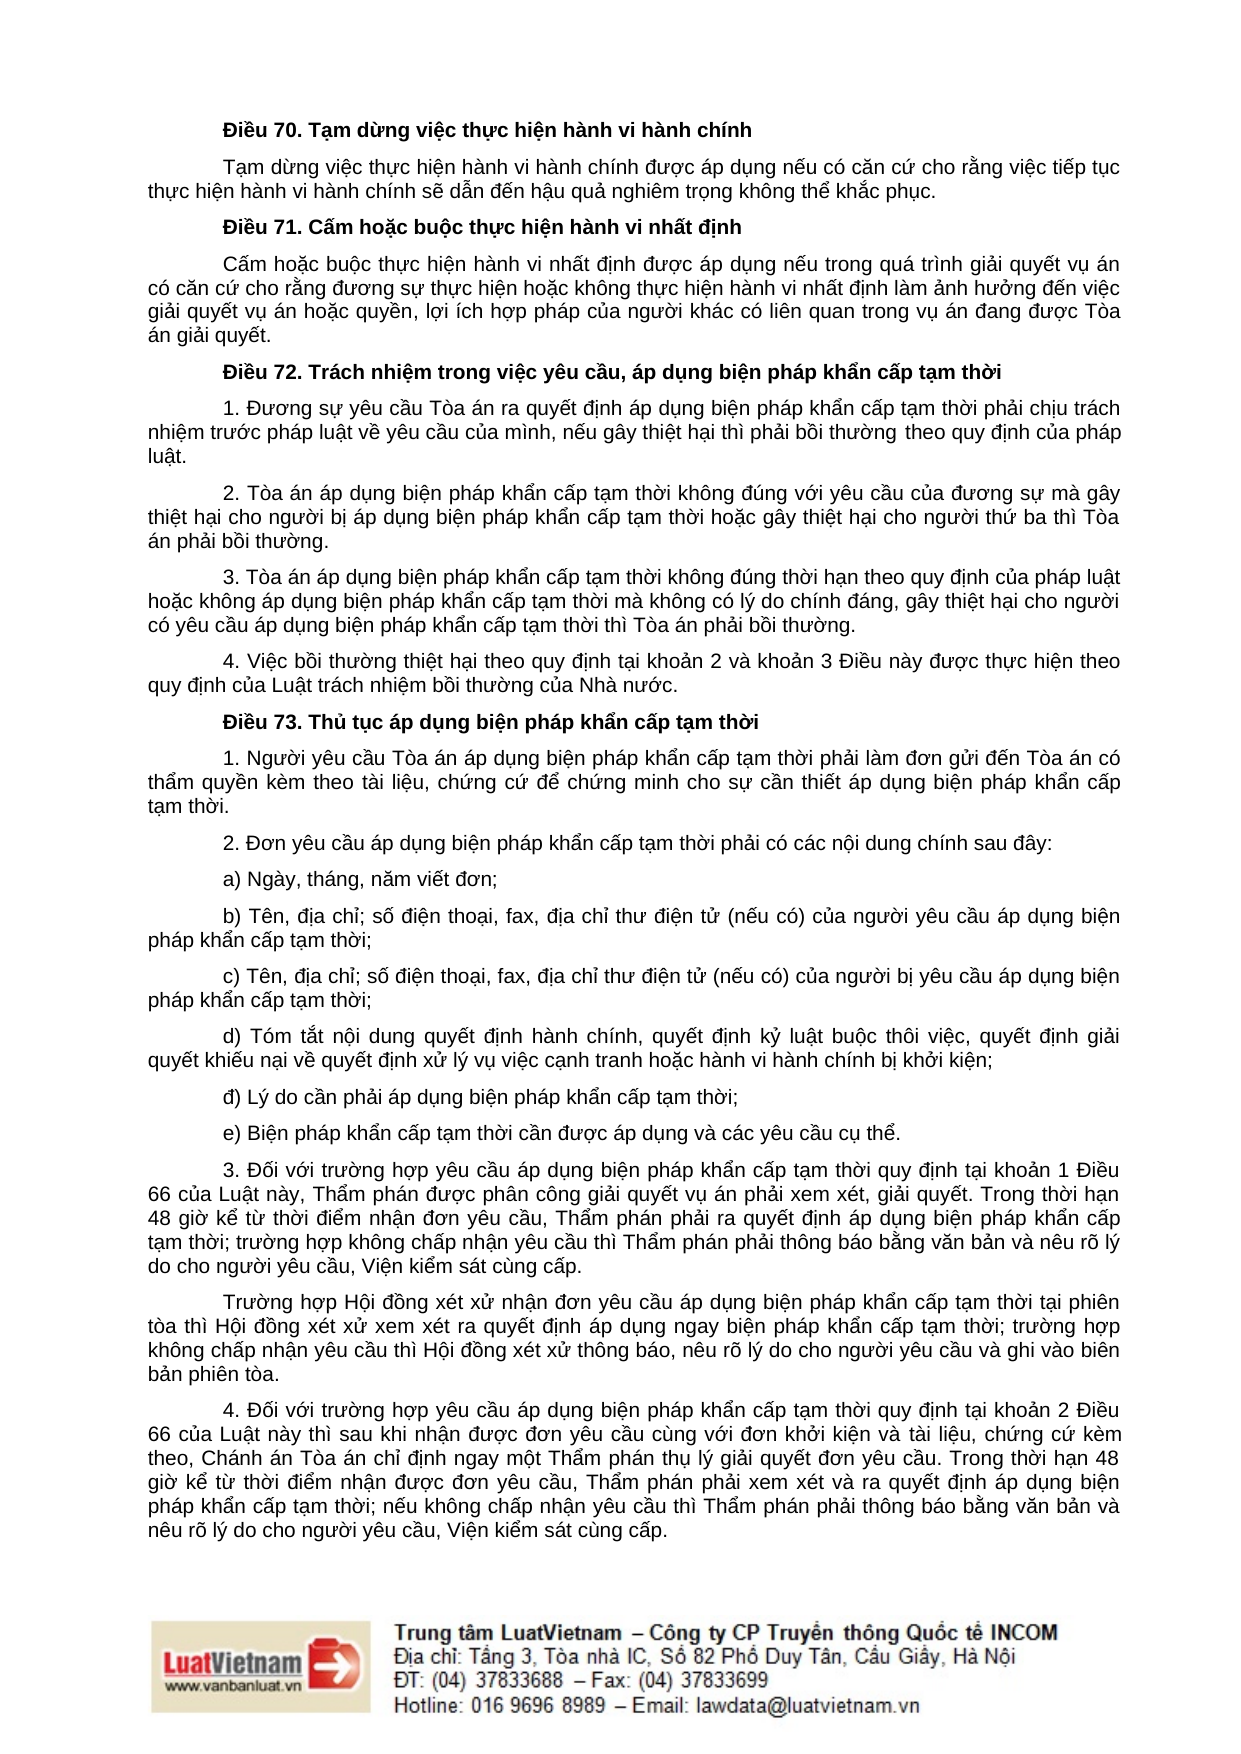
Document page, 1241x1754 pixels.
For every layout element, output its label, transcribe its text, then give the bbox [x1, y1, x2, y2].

text d) Tóm tắt nội dung quyết định hành chính, quyết định kỷ luật buộc thôi việc, quyết định giải quyết khiếu nại về quyết định xử lý vụ việc cạnh tranh hoặc hành vi hành chính bị khởi kiện; [148, 1024, 1122, 1072]
text Điều 70. Tạm dừng việc thực hiện hành vi hành chính [148, 118, 1122, 142]
text a) Ngày, tháng, năm viết đơn; [148, 867, 1122, 891]
text 2. Tòa án áp dụng biện pháp khẩn cấp tạm thời không đúng với yêu cầu của đương sự mà gây thiệt hại cho người bị áp dụng biện pháp khẩn cấp tạm thời hoặc gây thiệt hại cho người thứ ba thì Tòa án phải bồi thường. [148, 481, 1122, 552]
text Tạm dừng việc thực hiện hành vi hành chính được áp dụng nếu có căn cứ cho rằng việc tiếp tục thực hiện hành vi hành chính sẽ dẫn đến hậu quả nghiêm trọng không thể khắc phục. [148, 154, 1122, 202]
text Trường hợp Hội đồng xét xử nhận đơn yêu cầu áp dụng biện pháp khẩn cấp tạm thời tại phiên tòa thì Hội đồng xét xử xem xét ra quyết định áp dụng ngay biện pháp khẩn cấp tạm thời; trường hợp không chấp nhận yêu cầu thì Hội đồng xét xử thông báo, nêu rõ lý do cho người yêu cầu và ghi vào biên bản phiên tòa. [148, 1290, 1122, 1386]
text c) Tên, địa chỉ; số điện thoại, fax, địa chỉ thư điện tử (nếu có) của người bị yêu cầu áp dụng biện pháp khẩn cấp tạm thời; [148, 964, 1122, 1012]
subtitle Điều 72. Trách nhiệm trong việc yêu cầu, áp dụng biện pháp khẩn cấp tạm thời [148, 360, 1122, 384]
text 3. Đối với trường hợp yêu cầu áp dụng biện pháp khẩn cấp tạm thời quy định tại khoản 1 Điều 66 của Luật này, Thẩm phán được phân công giải quyết vụ án phải xem xét, giải quyết. Trong thời hạn 48 giờ kể từ thời điểm nhận đơn yêu cầu, Thẩm phán phải ra quyết định áp dụng biện pháp khẩn cấp tạm thời; trường hợp không chấp nhận yêu cầu thì Thẩm phán phải thông báo bằng văn bản và nêu rõ lý do cho người yêu cầu, Viện kiểm sát cùng cấp. [148, 1158, 1122, 1277]
text 4. Việc bồi thường thiệt hại theo quy định tại khoản 2 và khoản 3 Điều này được thực hiện theo quy định của Luật trách nhiệm bồi thường của Nhà nước. [148, 649, 1122, 697]
text Điều 71. Cấm hoặc buộc thực hiện hành vi nhất định [148, 215, 1122, 239]
text Cấm hoặc buộc thực hiện hành vi nhất định được áp dụng nếu trong quá trình giải quyết vụ án có căn cứ cho rằng đương sự thực hiện hoặc không thực hiện hành vi nhất định làm ảnh hưởng đến việc giải quyết vụ án hoặc quyền, lợi ích hợp pháp của người khác có liên quan trong vụ án đang được Tòa án giải quyết. [148, 251, 1122, 347]
text đ) Lý do cần phải áp dụng biện pháp khẩn cấp tạm thời; [148, 1085, 1122, 1109]
picture [147, 1615, 1088, 1732]
text e) Biện pháp khẩn cấp tạm thời cần được áp dụng và các yêu cầu cụ thể. [148, 1121, 1122, 1145]
text 1. Người yêu cầu Tòa án áp dụng biện pháp khẩn cấp tạm thời phải làm đơn gửi đến Tòa án có thẩm quyền kèm theo tài liệu, chứng cứ để chứng minh cho sự cần thiết áp dụng biện pháp khẩn cấp tạm thời. [148, 746, 1122, 818]
text 1. Đương sự yêu cầu Tòa án ra quyết định áp dụng biện pháp khẩn cấp tạm thời phải chịu trách nhiệm trước pháp luật về yêu cầu của mình, nếu gây thiệt hại thì phải bồi thường theo quy định của pháp luật. [148, 396, 1122, 468]
subtitle Điều 73. Thủ tục áp dụng biện pháp khẩn cấp tạm thời [148, 710, 1122, 734]
text b) Tên, địa chỉ; số điện thoại, fax, địa chỉ thư điện tử (nếu có) của người yêu cầu áp dụng biện pháp khẩn cấp tạm thời; [148, 903, 1122, 951]
text 3. Tòa án áp dụng biện pháp khẩn cấp tạm thời không đúng thời hạn theo quy định của pháp luật hoặc không áp dụng biện pháp khẩn cấp tạm thời mà không có lý do chính đáng, gây thiệt hại cho người có yêu cầu áp dụng biện pháp khẩn cấp tạm thời thì Tòa án phải bồi thường. [148, 565, 1122, 637]
text 2. Đơn yêu cầu áp dụng biện pháp khẩn cấp tạm thời phải có các nội dung chính sau đây: [148, 831, 1122, 854]
text 4. Đối với trường hợp yêu cầu áp dụng biện pháp khẩn cấp tạm thời quy định tại khoản 2 Điều 66 của Luật này thì sau khi nhận được đơn yêu cầu cùng với đơn khởi kiện và tài liệu, chứng cứ kèm theo, Chánh án Tòa án chỉ định ngay một Thẩm phán thụ lý giải quyết đơn yêu cầu. Trong thời hạn 48 giờ kể từ thời điểm nhận được đơn yêu cầu, Thẩm phán phải xem xét và ra quyết định áp dụng biện pháp khẩn cấp tạm thời; nếu không chấp nhận yêu cầu thì Thẩm phán phải thông báo bằng văn bản và nêu rõ lý do cho người yêu cầu, Viện kiểm sát cùng cấp. [148, 1398, 1122, 1542]
